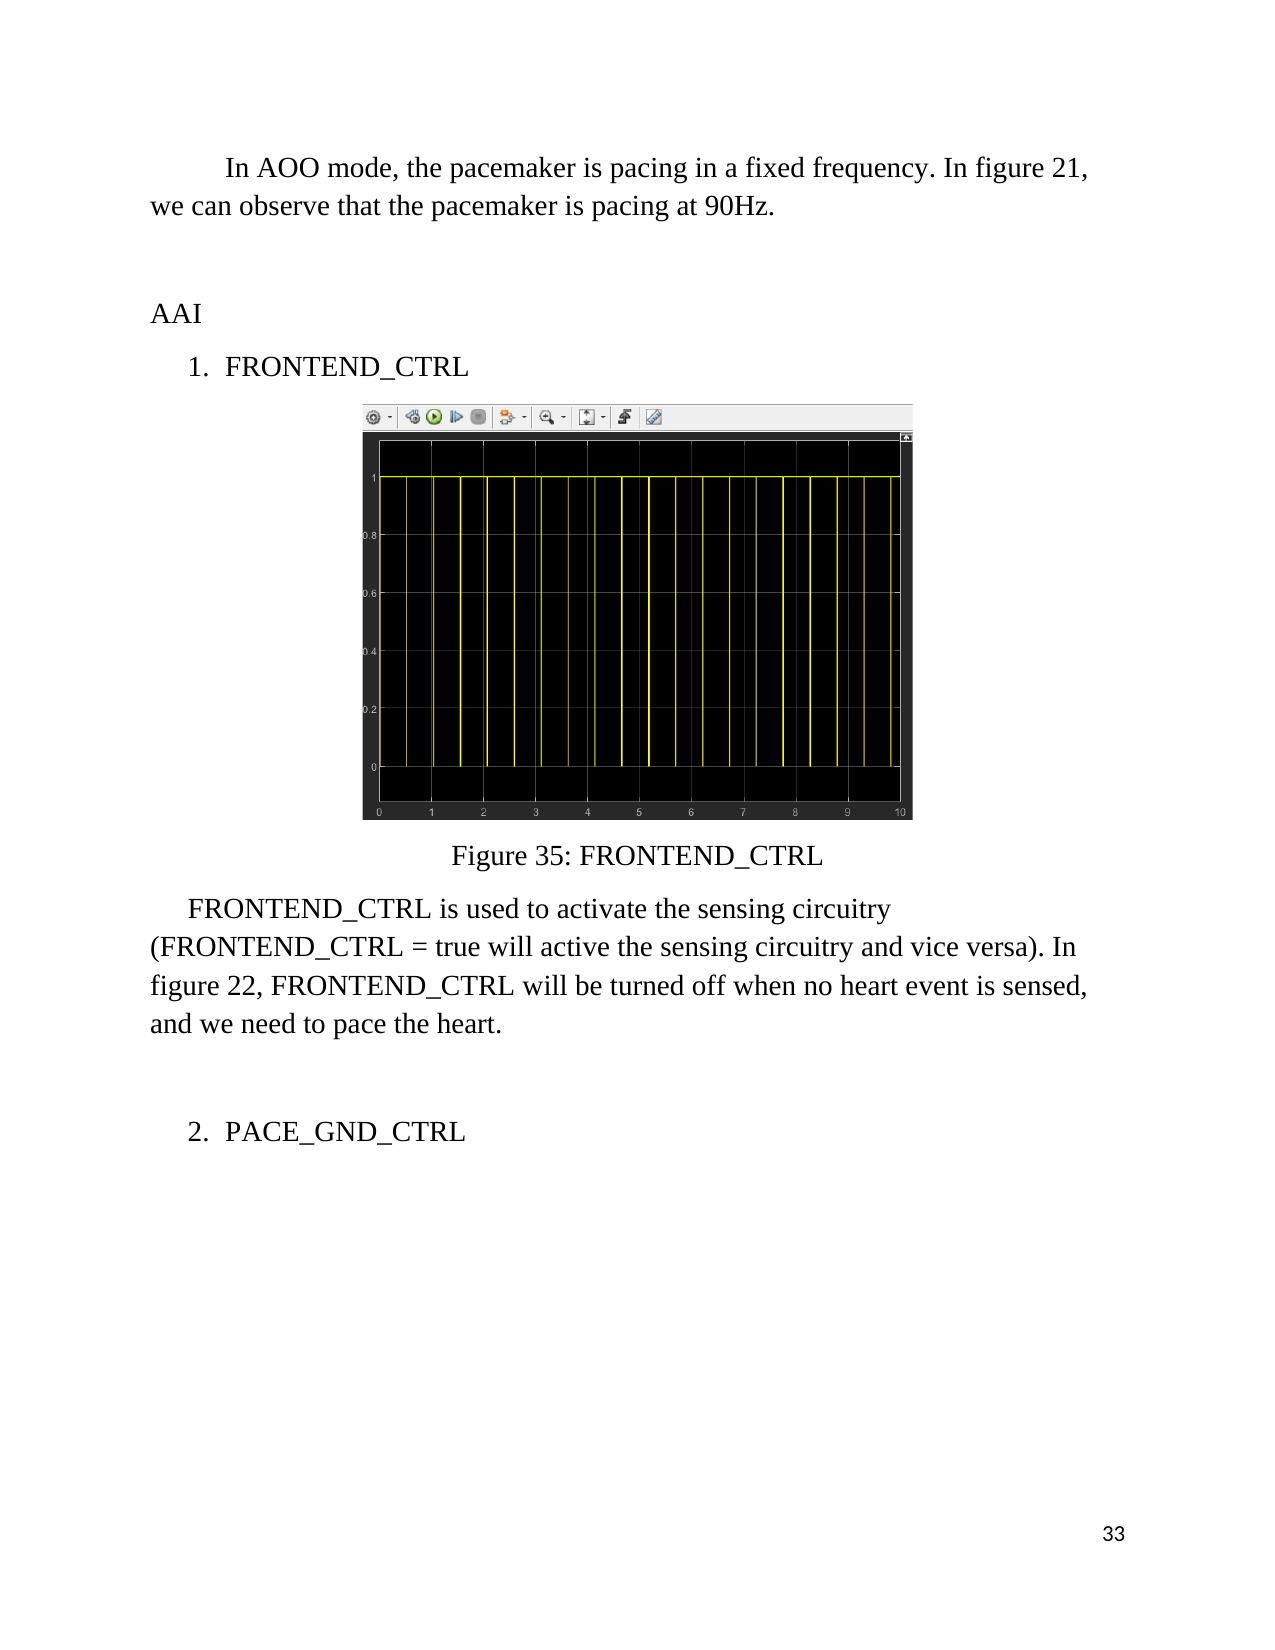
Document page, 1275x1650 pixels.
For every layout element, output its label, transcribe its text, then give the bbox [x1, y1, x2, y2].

text AAI [150, 297, 1125, 330]
text Figure 35: FRONTEND_CTRL [150, 838, 1125, 872]
text In AOO mode, the pacemaker is pacing in a fixed frequency. In figure 21, we can observe that the pacemaker is pacing at 90Hz. [150, 150, 1125, 222]
list PACE_GND_CTRL [187, 1114, 1125, 1148]
list FRONTEND_CTRL [187, 349, 1125, 383]
text FRONTEND_CTRL is used to activate the sensing circuitry (FRONTEND_CTRL = true will active the sensing circuitry and vice versa). In figure 22, FRONTEND_CTRL will be turned off when no heart event is sensed, and we need to pace the heart. [150, 891, 1125, 1040]
picture [362, 402, 913, 820]
